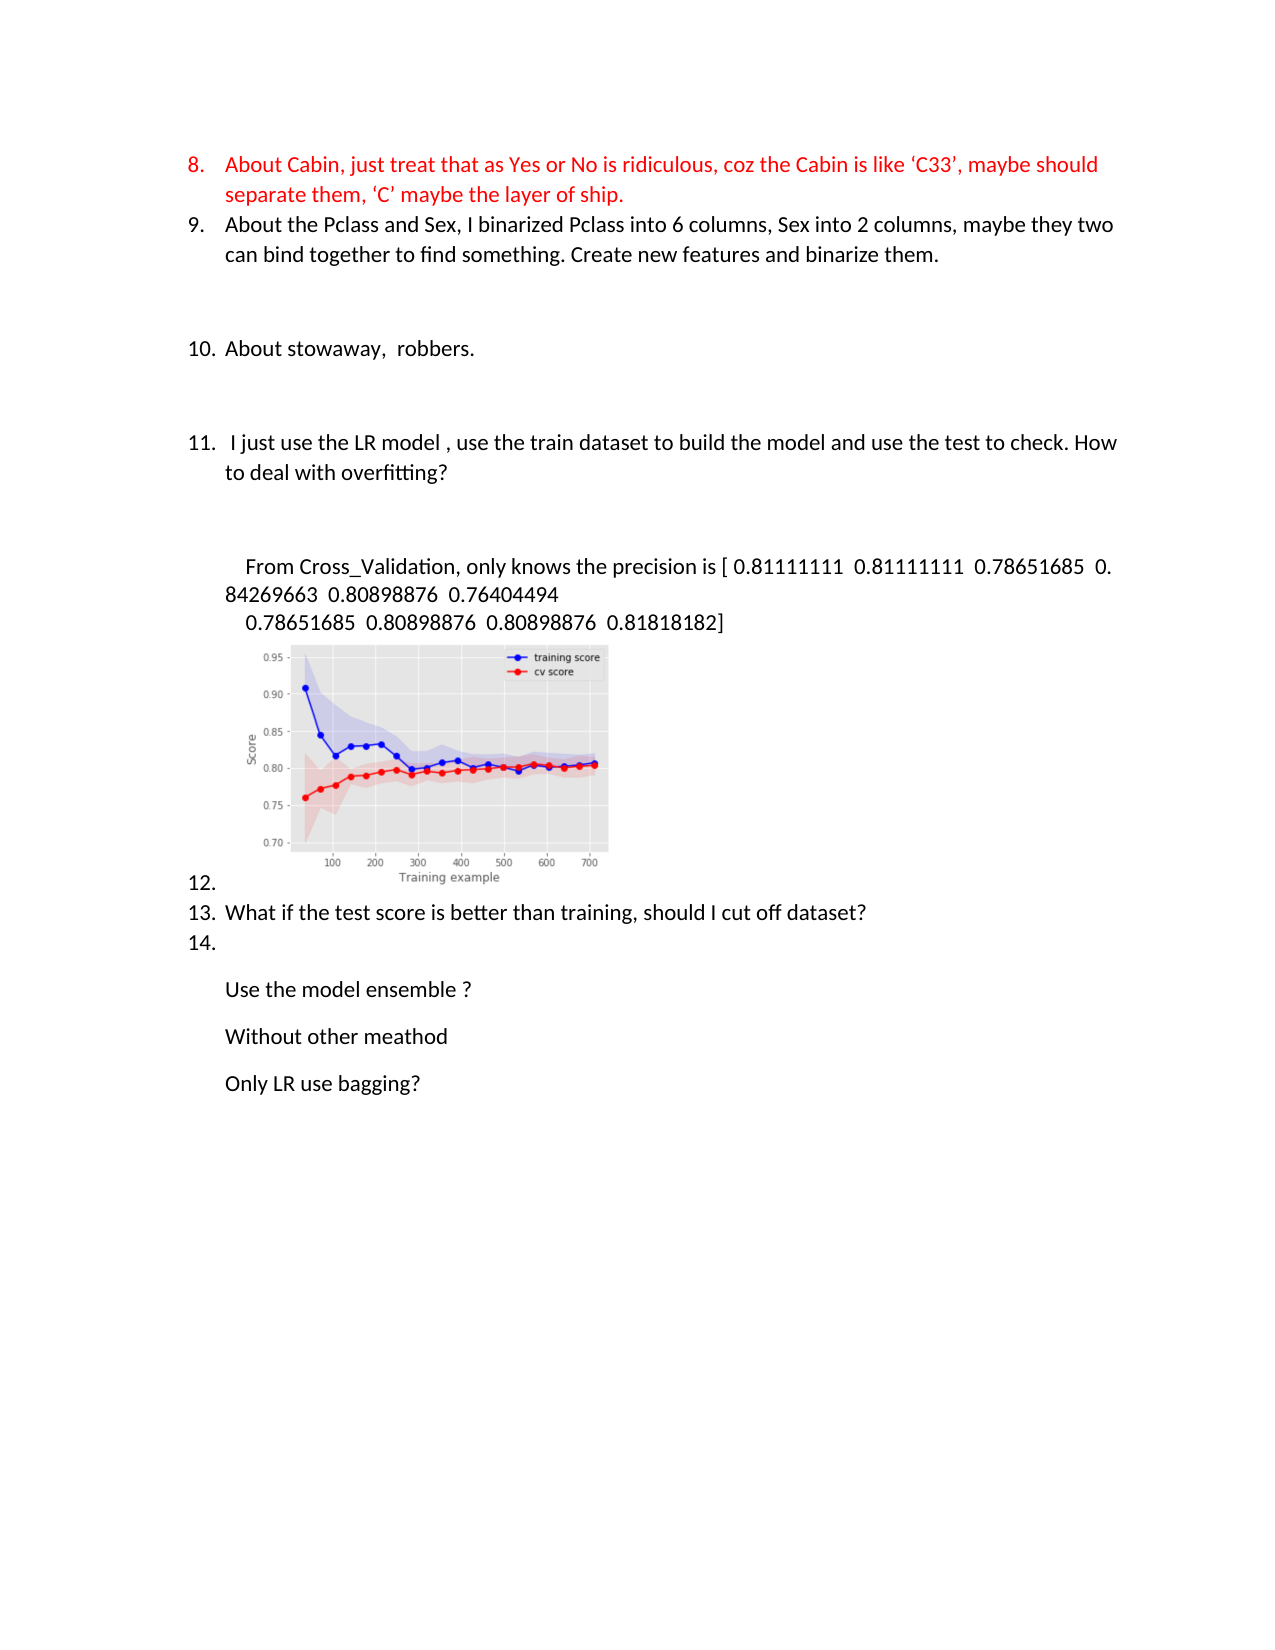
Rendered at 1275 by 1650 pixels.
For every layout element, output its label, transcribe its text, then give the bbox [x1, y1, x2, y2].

list I just use the LR model , use the train dataset to build the model and use the test to check. How to deal with overfitting? [187, 428, 1125, 486]
text Only LR use bagging? [225, 1069, 1125, 1097]
picture [225, 636, 667, 891]
text From Cross_Validation, only knows the precision is [ 0.81111111 0.81111111 0.78651685 0. 84269663 0.80898876 0.76404494 [225, 552, 1125, 608]
list About the Pclass and Sex, I binarized Pclass into 6 columns, Sex into 2 columns, maybe they two can bind together to find something. Create new features and binarize them. [187, 210, 1125, 269]
list About Cabin, just treat that as Yes or No is ridiculous, coz the Cabin is like ‘C33’, maybe should separate them, ‘C’ maybe the layer of ship. [187, 150, 1125, 208]
text 0.78651685 0.80898876 0.80898876 0.81818182] [150, 608, 1125, 636]
list What if the test score is better than training, should I cut off dataset? [187, 898, 1125, 926]
list About stowaway, robbers. [187, 334, 1125, 362]
text Use the model ensemble ? [225, 975, 1125, 1003]
text Without other meathod [225, 1022, 1125, 1050]
